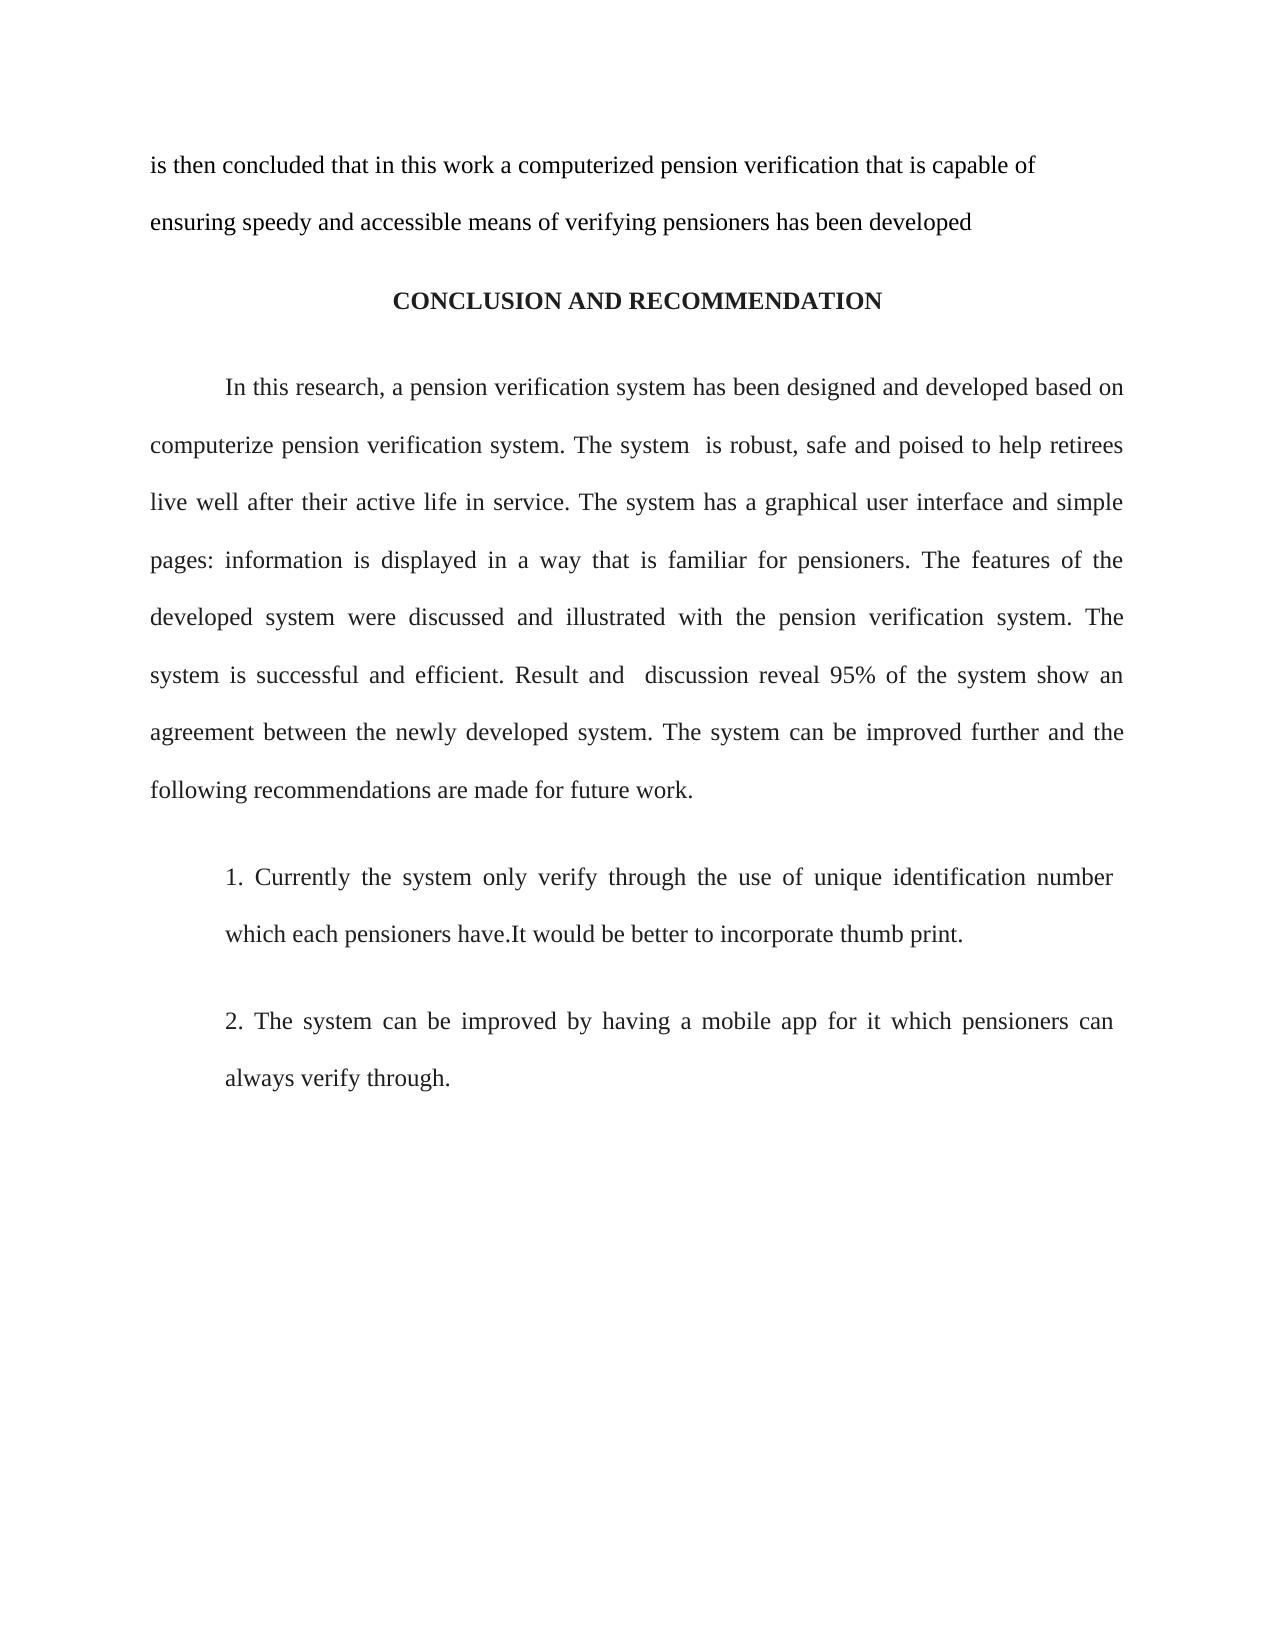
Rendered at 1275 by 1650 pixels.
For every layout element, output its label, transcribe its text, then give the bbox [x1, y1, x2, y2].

text 1. Currently the system only verify through the use of unique identification number which each pensioners have.It would be better to incorporate thumb print. [150, 862, 1125, 948]
text CONCLUSION AND RECOMMENDATION [150, 286, 1125, 314]
text In this research, a pension verification system has been designed and developed based on computerize pension verification system. The system is robust, safe and poised to help retirees live well after their active life in service. The system has a graphical user interface and simple pages: information is displayed in a way that is familiar for pensioners. The features of the developed system were discussed and illustrated with the pension verification system. The system is successful and efficient. Result and discussion reveal 95% of the system show an agreement between the newly developed system. The system can be improved further and the following recommendations are made for future work. [150, 372, 1125, 804]
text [150, 150, 1125, 236]
text 2. The system can be improved by having a mobile app for it which pensioners can always verify through. [150, 1006, 1125, 1092]
